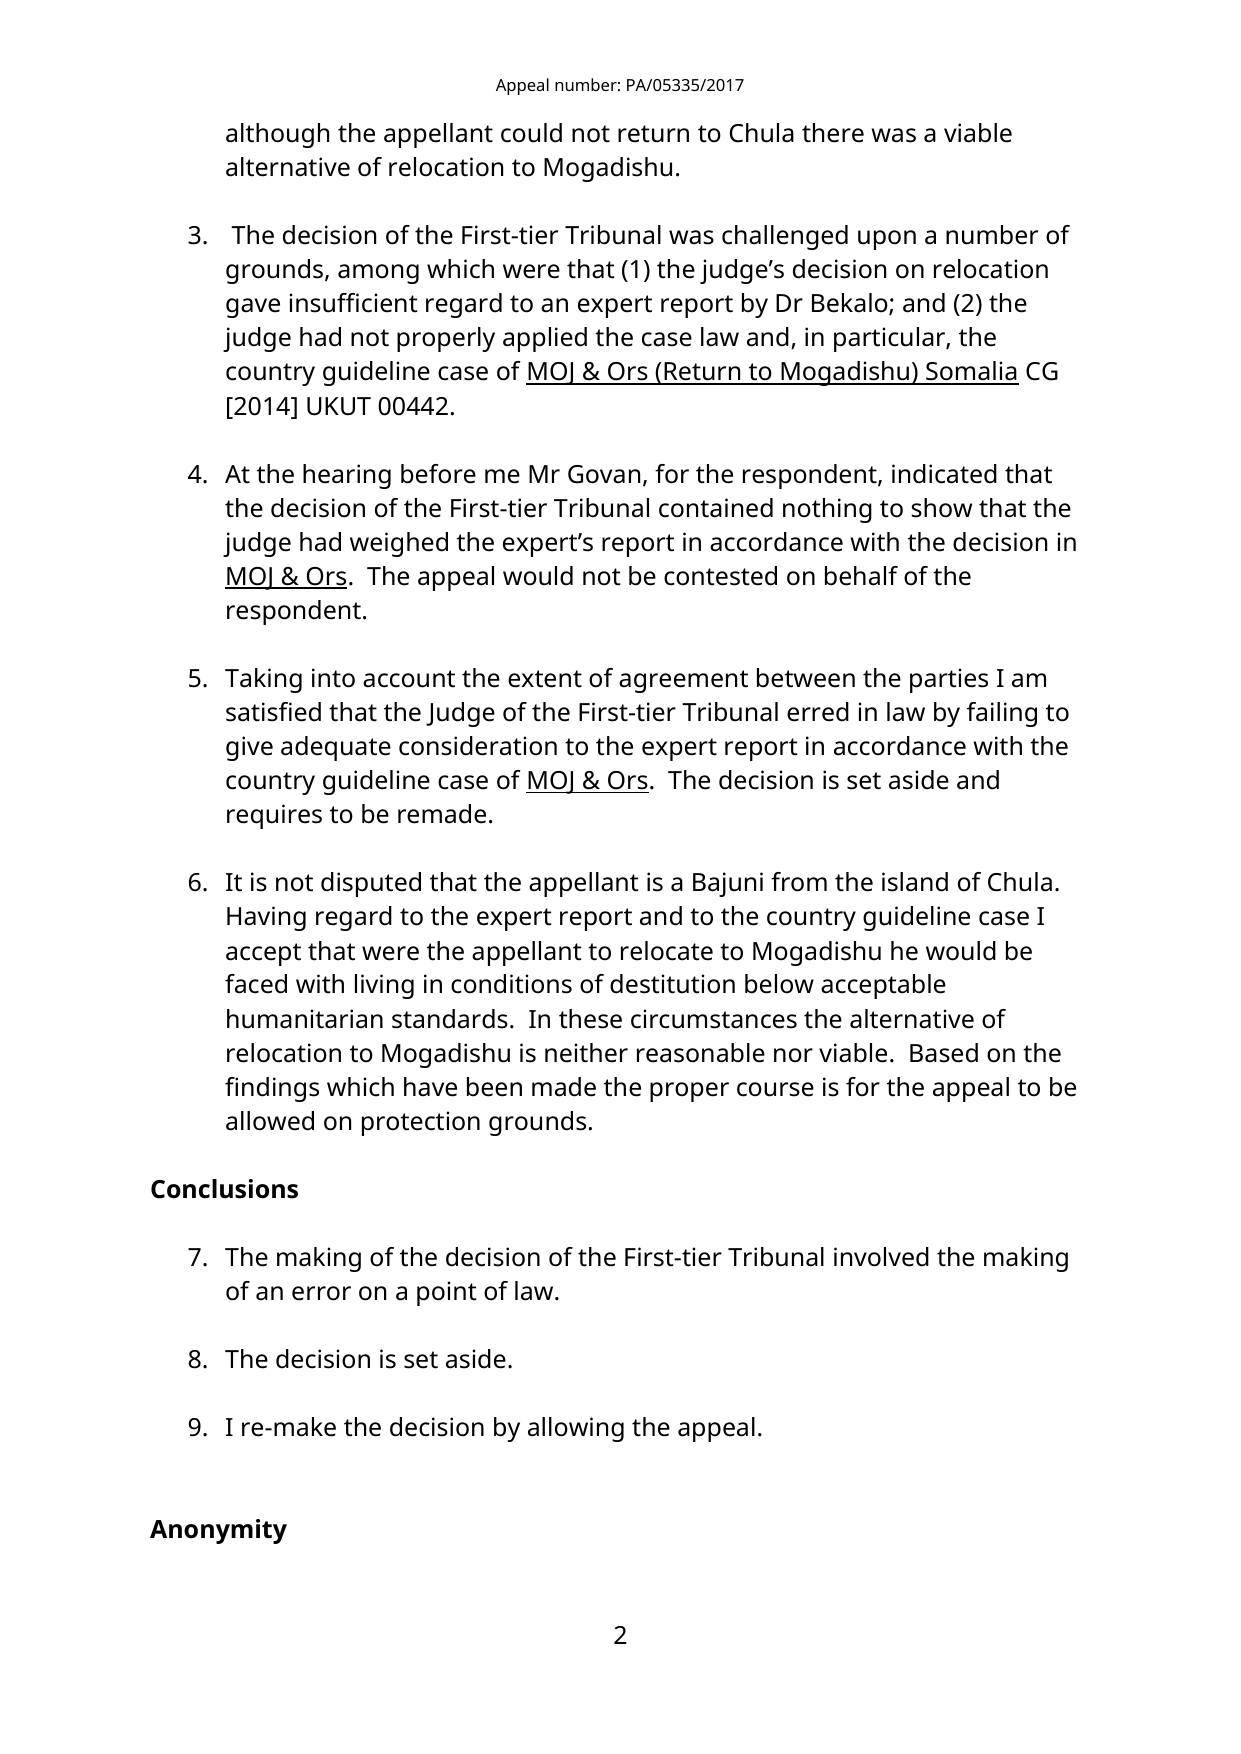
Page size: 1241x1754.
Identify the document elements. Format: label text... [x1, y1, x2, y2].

list The making of the decision of the First-tier Tribunal involved the making of an error on a point of law. [187, 1240, 1090, 1308]
text Anonymity [150, 1512, 1090, 1546]
list It is not disputed that the appellant is a Bajuni from the island of Chula. Having regard to the expert report and to the country guideline case I accept that were the appellant to relocate to Mogadishu he would be faced with living in conditions of destitution below acceptable humanitarian standards. In these circumstances the alternative of relocation to Mogadishu is neither reasonable nor viable. Based on the findings which have been made the proper course is for the appeal to be allowed on protection grounds. [187, 865, 1090, 1137]
list Taking into account the extent of agreement between the parties I am satisfied that the Judge of the First-tier Tribunal erred in law by failing to give adequate consideration to the expert report in accordance with the country guideline case of MOJ & Ors. The decision is set aside and requires to be remade. [187, 661, 1090, 831]
list The decision of the First-tier Tribunal was challenged upon a number of grounds, among which were that (1) the judge’s decision on relocation gave insufficient regard to an expert report by Dr Bekalo; and (2) the judge had not properly applied the case law and, in particular, the country guideline case of MOJ & Ors (Return to Mogadishu) Somalia CG [2014] UKUT 00442. [187, 218, 1090, 422]
list The decision is set aside. [187, 1342, 1090, 1376]
list At the hearing before me Mr Govan, for the respondent, indicated that the decision of the First-tier Tribunal contained nothing to show that the judge had weighed the expert’s report in accordance with the decision in MOJ & Ors. The appeal would not be contested on behalf of the respondent. [187, 456, 1090, 627]
list I re-make the decision by allowing the appeal. [187, 1410, 1090, 1444]
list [187, 116, 1090, 184]
text Conclusions [150, 1172, 1090, 1206]
